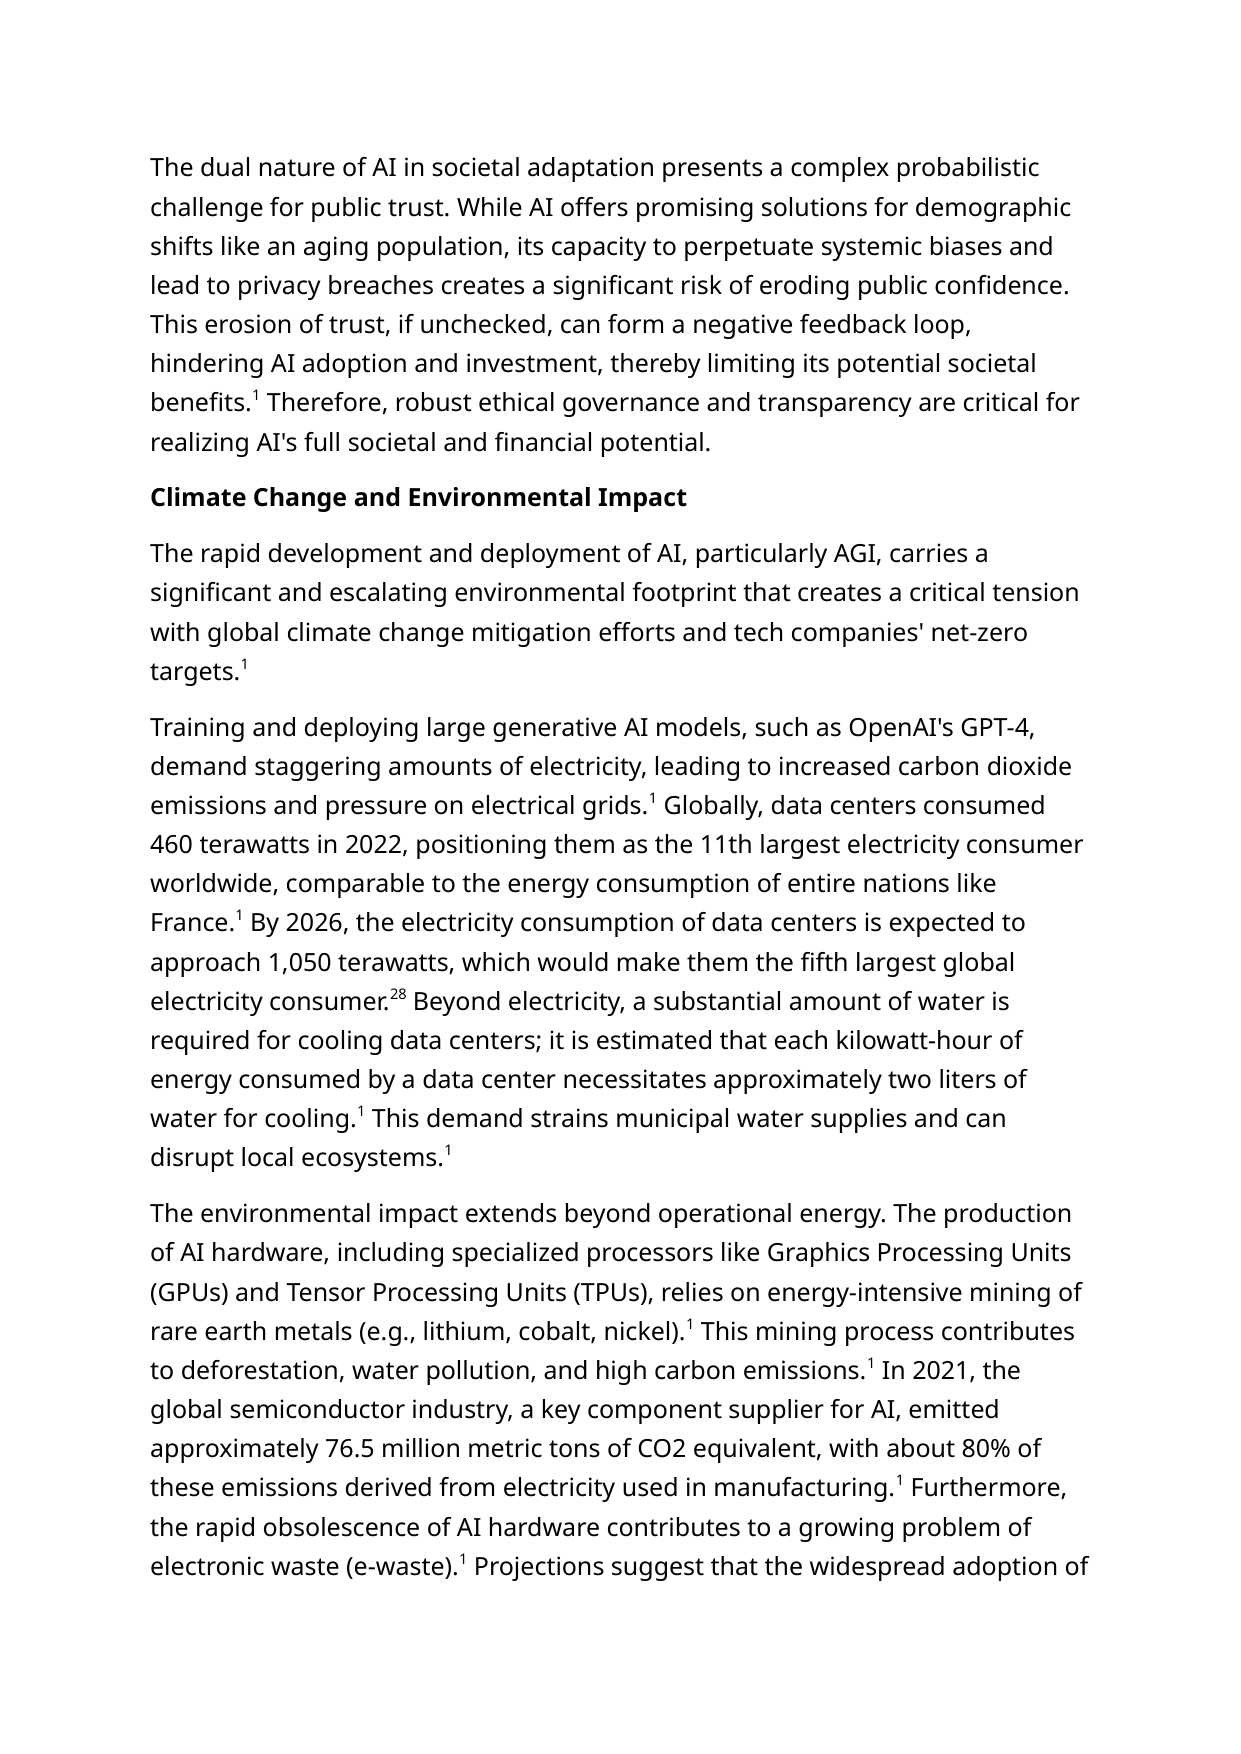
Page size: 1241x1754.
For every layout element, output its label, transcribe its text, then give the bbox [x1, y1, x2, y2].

text Training and deploying large generative AI models, such as OpenAI's GPT-4, demand staggering amounts of electricity, leading to increased carbon dioxide emissions and pressure on electrical grids.1 Globally, data centers consumed 460 terawatts in 2022, positioning them as the 11th largest electricity consumer worldwide, comparable to the energy consumption of entire nations like France.1 By 2026, the electricity consumption of data centers is expected to approach 1,050 terawatts, which would make them the fifth largest global electricity consumer.28 Beyond electricity, a substantial amount of water is required for cooling data centers; it is estimated that each kilowatt-hour of energy consumed by a data center necessitates approximately two liters of water for cooling.1 This demand strains municipal water supplies and can disrupt local ecosystems.1 [150, 709, 1090, 1174]
text The rapid development and deployment of AI, particularly AGI, carries a significant and escalating environmental footprint that creates a critical tension with global climate change mitigation efforts and tech companies' net-zero targets.1 [150, 536, 1090, 687]
text Climate Change and Environmental Impact [150, 480, 1090, 514]
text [150, 1196, 1090, 1582]
text The dual nature of AI in societal adaptation presents a complex probabilistic challenge for public trust. While AI offers promising solutions for demographic shifts like an aging population, its capacity to perpetuate systemic biases and lead to privacy breaches creates a significant risk of eroding public confidence. This erosion of trust, if unchecked, can form a negative feedback loop, hindering AI adoption and investment, thereby limiting its potential societal benefits.1 Therefore, robust ethical governance and transparency are critical for realizing AI's full societal and financial potential. [150, 150, 1090, 458]
